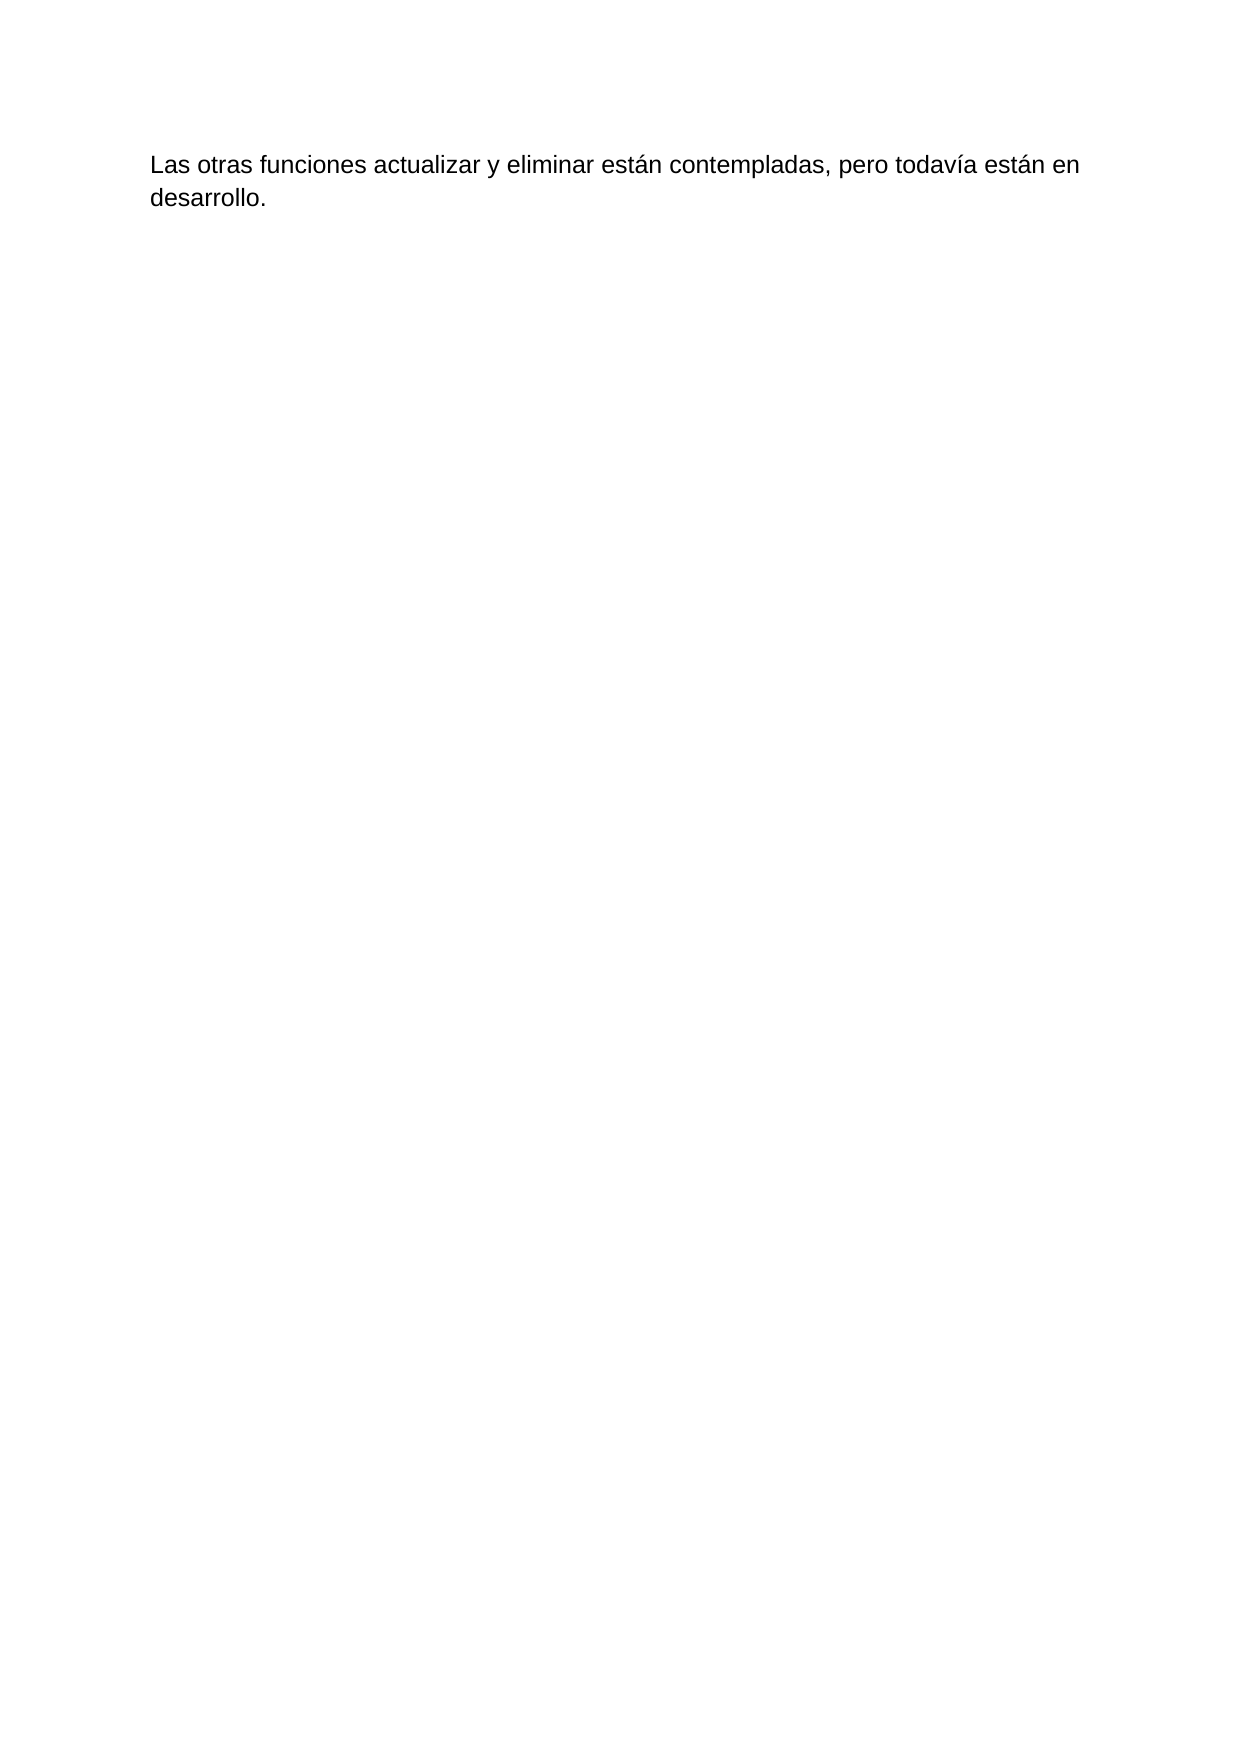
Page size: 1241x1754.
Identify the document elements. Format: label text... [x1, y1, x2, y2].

text Las otras funciones actualizar y eliminar están contempladas, pero todavía están en desarrollo. [150, 150, 1090, 212]
